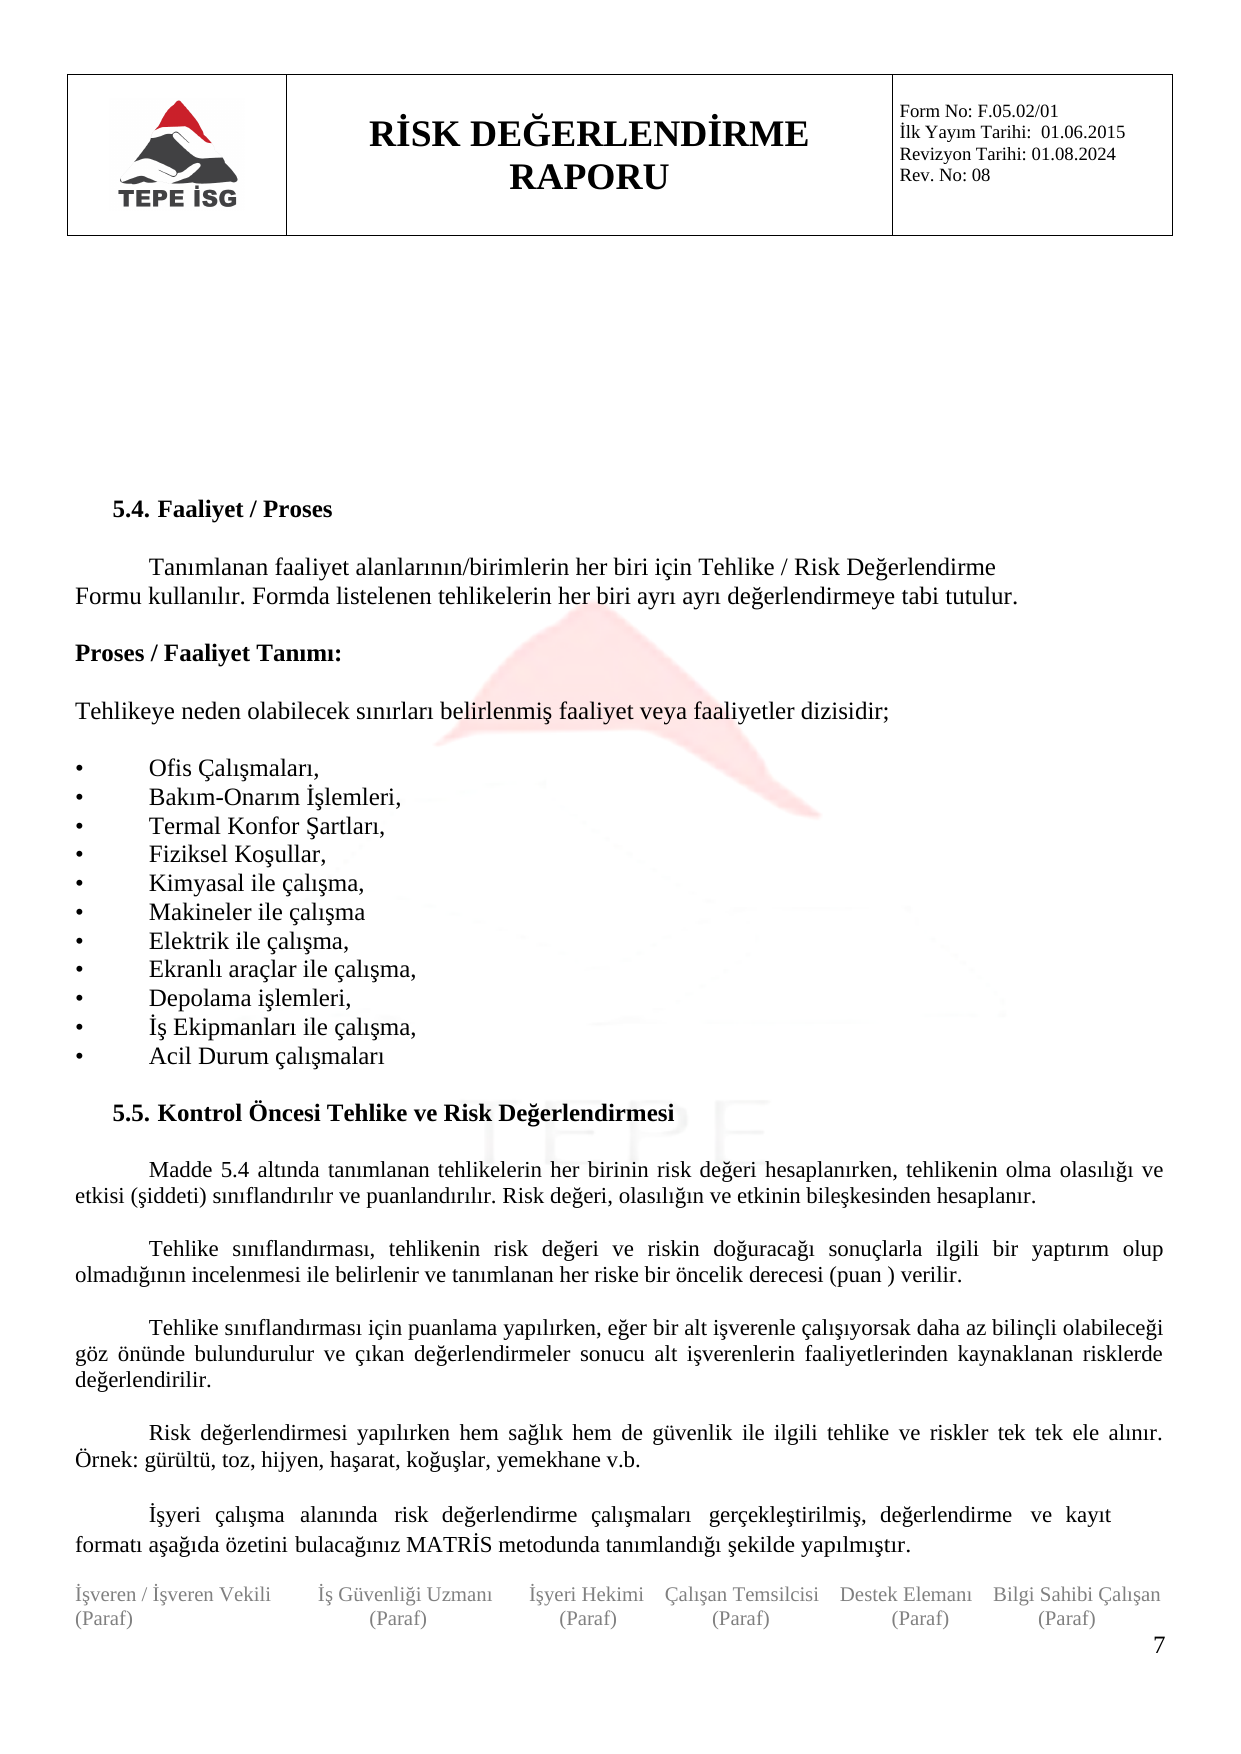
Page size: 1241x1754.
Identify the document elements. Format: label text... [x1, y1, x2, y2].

text Risk değerlendirmesi yapılırken hem sağlık hem de güvenlik ile ilgili tehlike ve riskler tek tek ele alınır. Örnek: gürültü, toz, hijyen, haşarat, koğuşlar, yemekhane v.b. [75, 1419, 1165, 1472]
text • Termal Konfor Şartları, [75, 811, 1165, 839]
text • Kimyasal ile çalışma, [75, 868, 1165, 897]
text • Elektrik ile çalışma, [75, 926, 1165, 954]
text • Depolama işlemleri, [75, 983, 1165, 1012]
text • Makineler ile çalışma [75, 897, 1165, 926]
text İşyeri çalışma alanında risk değerlendirme çalışmaları gerçekleştirilmiş, değerlendirme ve kayıt formatı aşağıda özetini bulacağınız MATRİS metodunda tanımlandığı şekilde yapılmıştır. [75, 1498, 1112, 1559]
text Tehlikeye neden olabilecek sınırları belirlenmiş faaliyet veya faaliyetler dizisidir; [75, 696, 1165, 724]
subtitle Kontrol Öncesi Tehlike ve Risk Değerlendirmesi [112, 1098, 1165, 1127]
subtitle Faaliyet / Proses [112, 494, 1165, 523]
text • İş Ekipmanları ile çalışma, [75, 1012, 1165, 1041]
text • Bakım-Onarım İşlemleri, [75, 782, 1165, 811]
text • Acil Durum çalışmaları [75, 1041, 1165, 1069]
text Tehlike sınıflandırması, tehlikenin risk değeri ve riskin doğuracağı sonuçlarla ilgili bir yaptırım olup olmadığının incelenmesi ile belirlenir ve tanımlanan her riske bir öncelik derecesi (puan ) verilir. [75, 1235, 1165, 1287]
text Formu kullanılır. Formda listelenen tehlikelerin her biri ayrı ayrı değerlendirmeye tabi tutulur. [75, 581, 1165, 609]
text Proses / Faaliyet Tanımı: [75, 638, 1165, 667]
text • Ekranlı araçlar ile çalışma, [75, 954, 1165, 983]
text • Fiziksel Koşullar, [75, 839, 1165, 868]
text Madde 5.4 altında tanımlanan tehlikelerin her birinin risk değeri hesaplanırken, tehlikenin olma olasılığı ve etkisi (şiddeti) sınıflandırılır ve puanlandırılır. Risk değeri, olasılığın ve etkinin bileşkesinden hesaplanır. [75, 1156, 1165, 1208]
text • Ofis Çalışmaları, [75, 753, 1165, 782]
text Tanımlanan faaliyet alanlarının/birimlerin her biri için Tehlike / Risk Değerlendirme [75, 552, 1165, 581]
text Tehlike sınıflandırması için puanlama yapılırken, eğer bir alt işverenle çalışıyorsak daha az bilinçli olabileceği göz önünde bulundurulur ve çıkan değerlendirmeler sonucu alt işverenlerin faaliyetlerinden kaynaklanan risklerde değerlendirilir. [75, 1314, 1165, 1393]
picture [109, 98, 245, 211]
